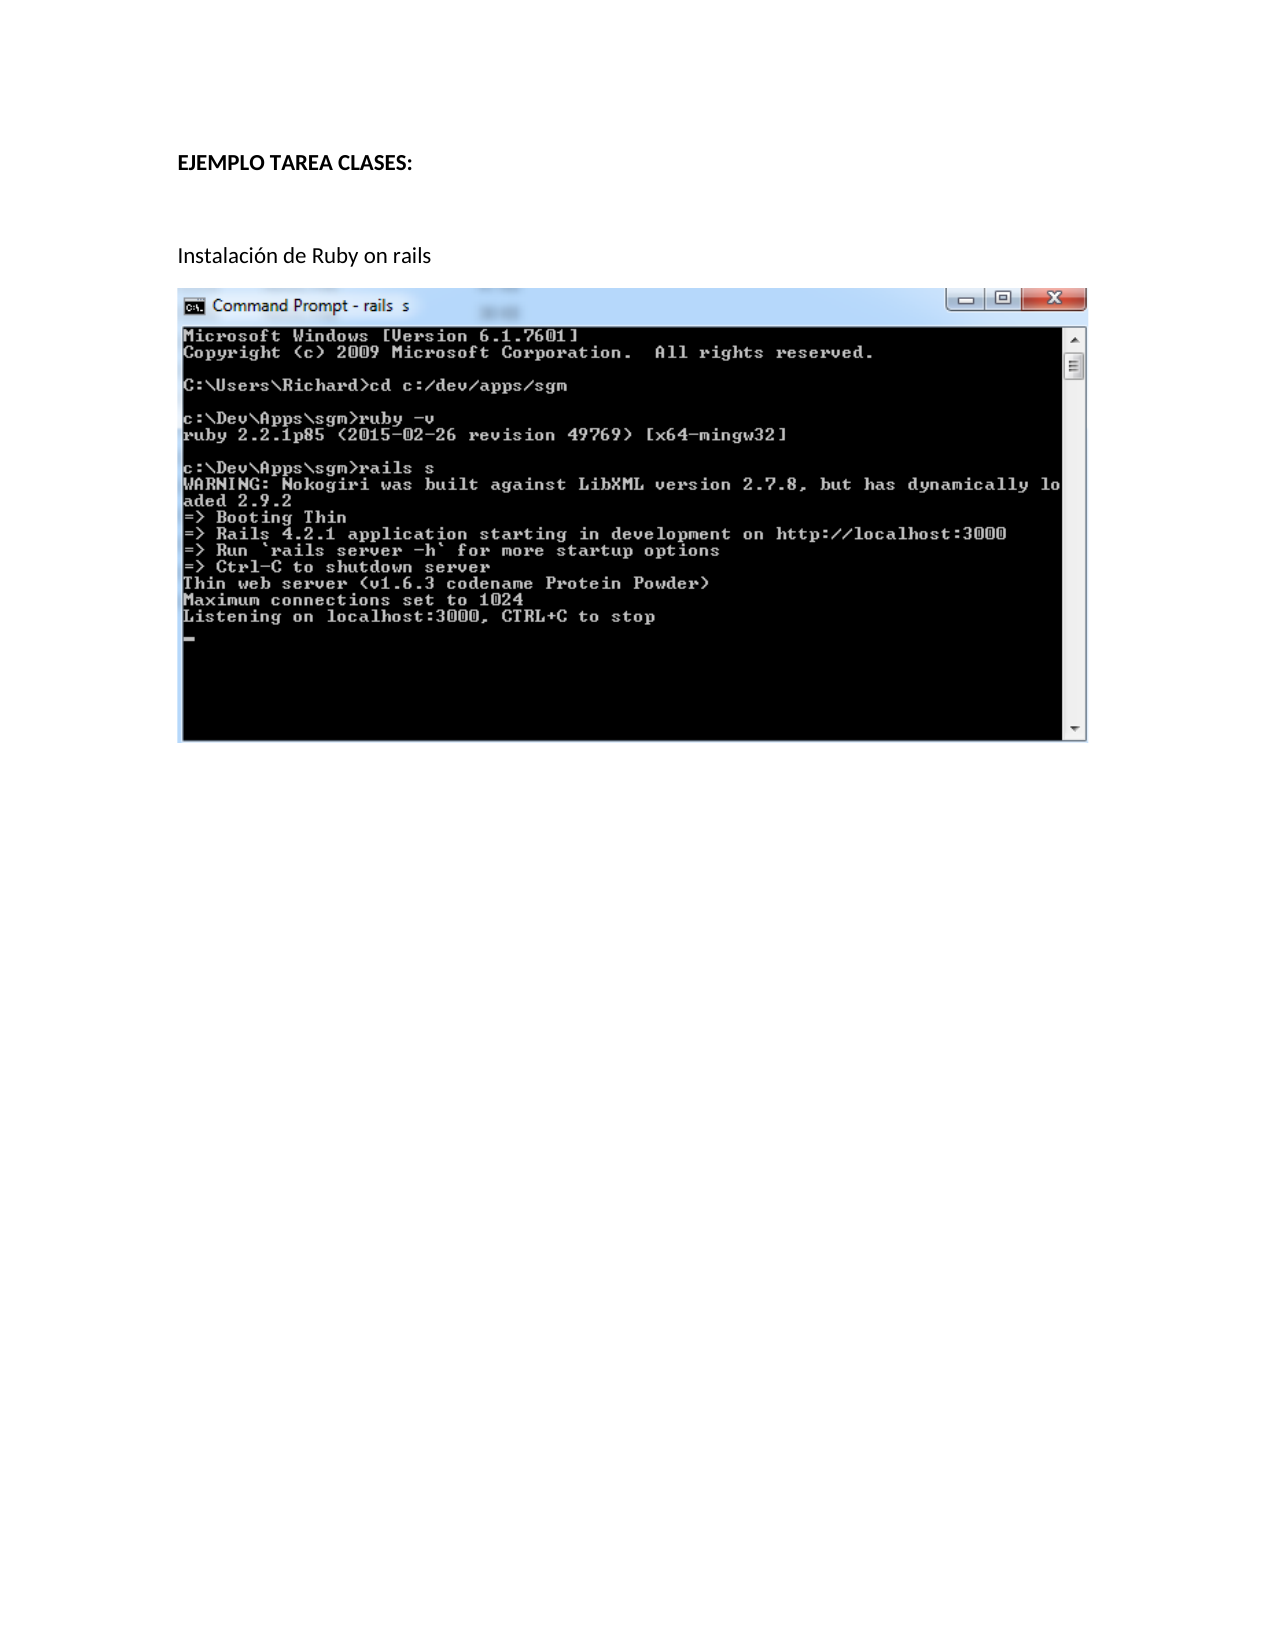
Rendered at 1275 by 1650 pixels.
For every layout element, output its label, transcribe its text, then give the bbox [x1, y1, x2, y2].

text Instalación de Ruby on rails [177, 241, 1098, 269]
text EJEMPLO TAREA CLASES: [177, 148, 1098, 176]
picture [177, 288, 1098, 743]
